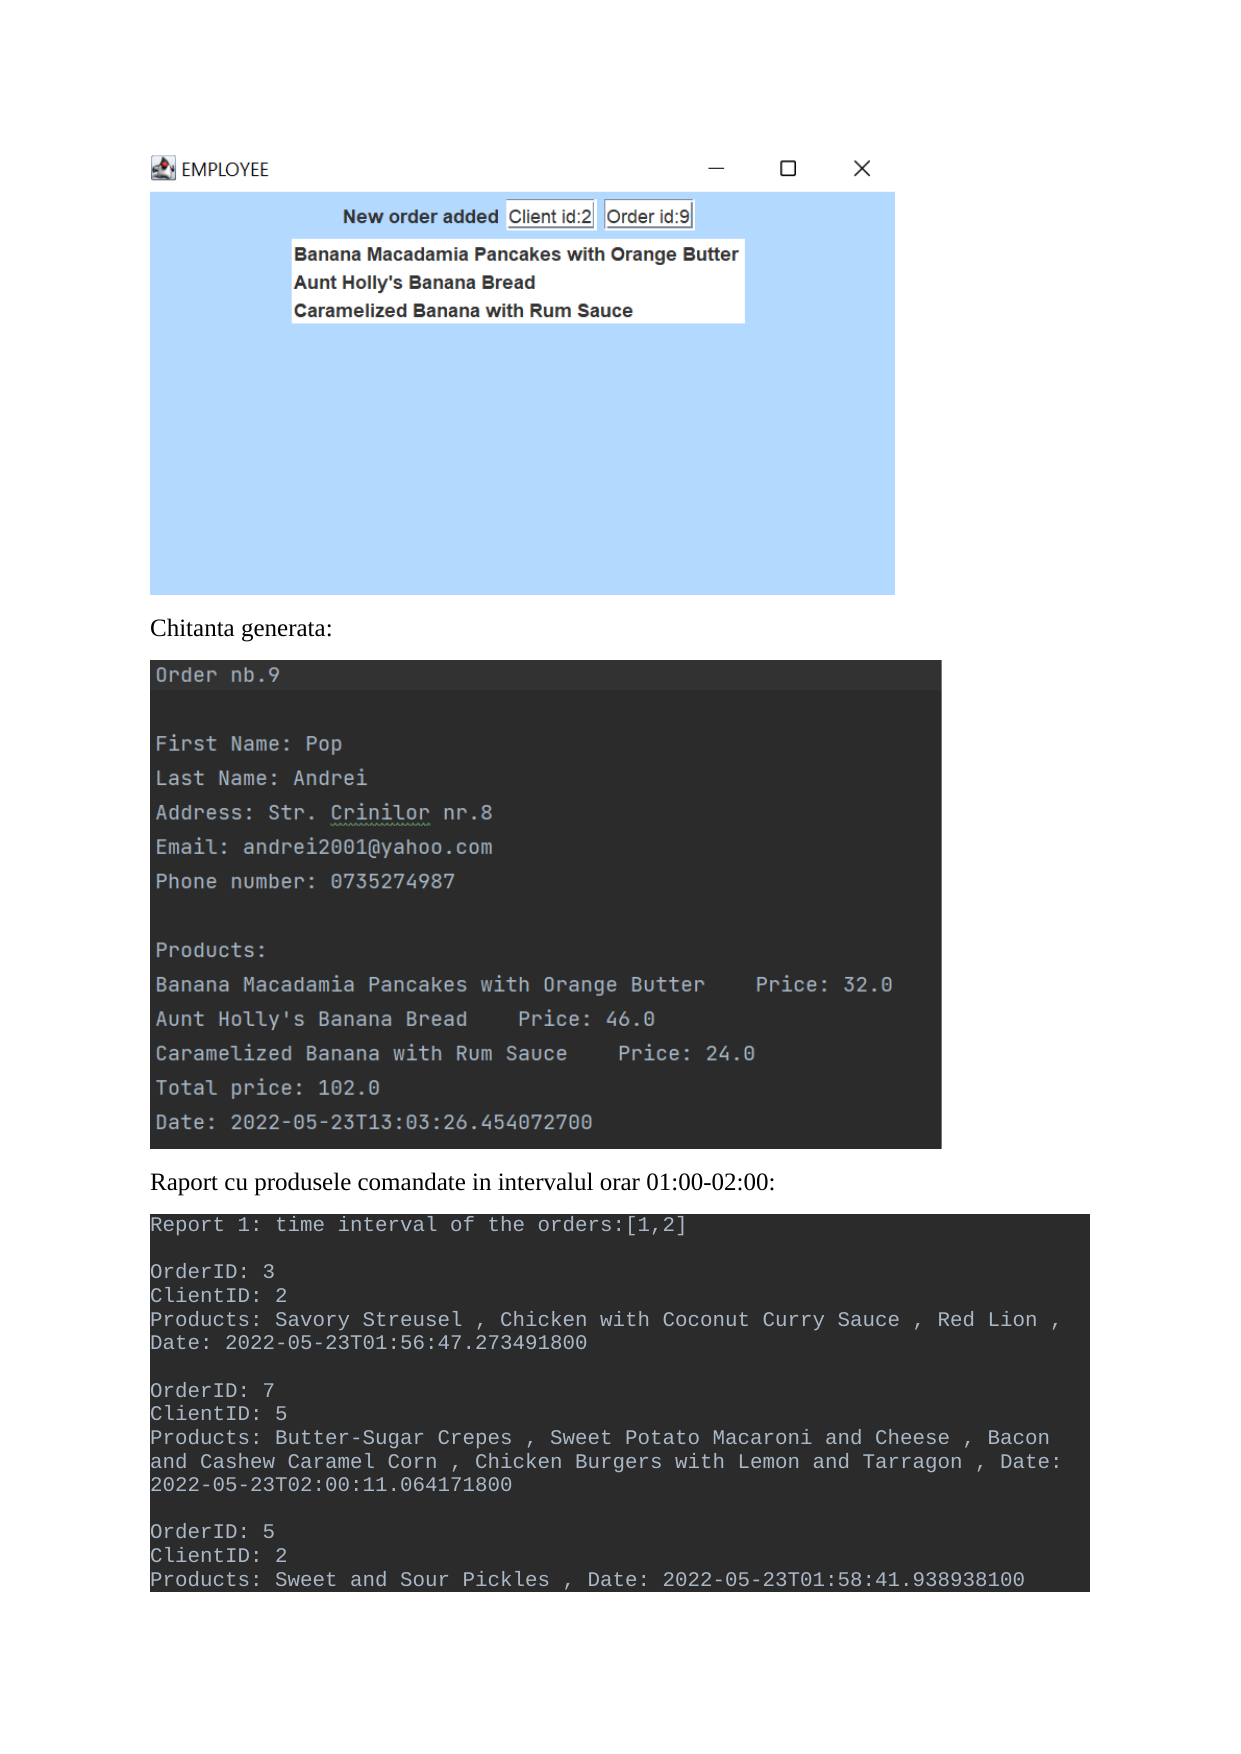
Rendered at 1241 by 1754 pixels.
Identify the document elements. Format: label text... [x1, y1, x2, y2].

picture [150, 150, 895, 595]
text Raport cu produsele comandate in intervalul orar 01:00-02:00: [150, 1167, 1090, 1196]
picture [150, 660, 942, 1149]
text Chitanta generata: [150, 613, 1090, 642]
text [150, 1214, 1090, 1592]
